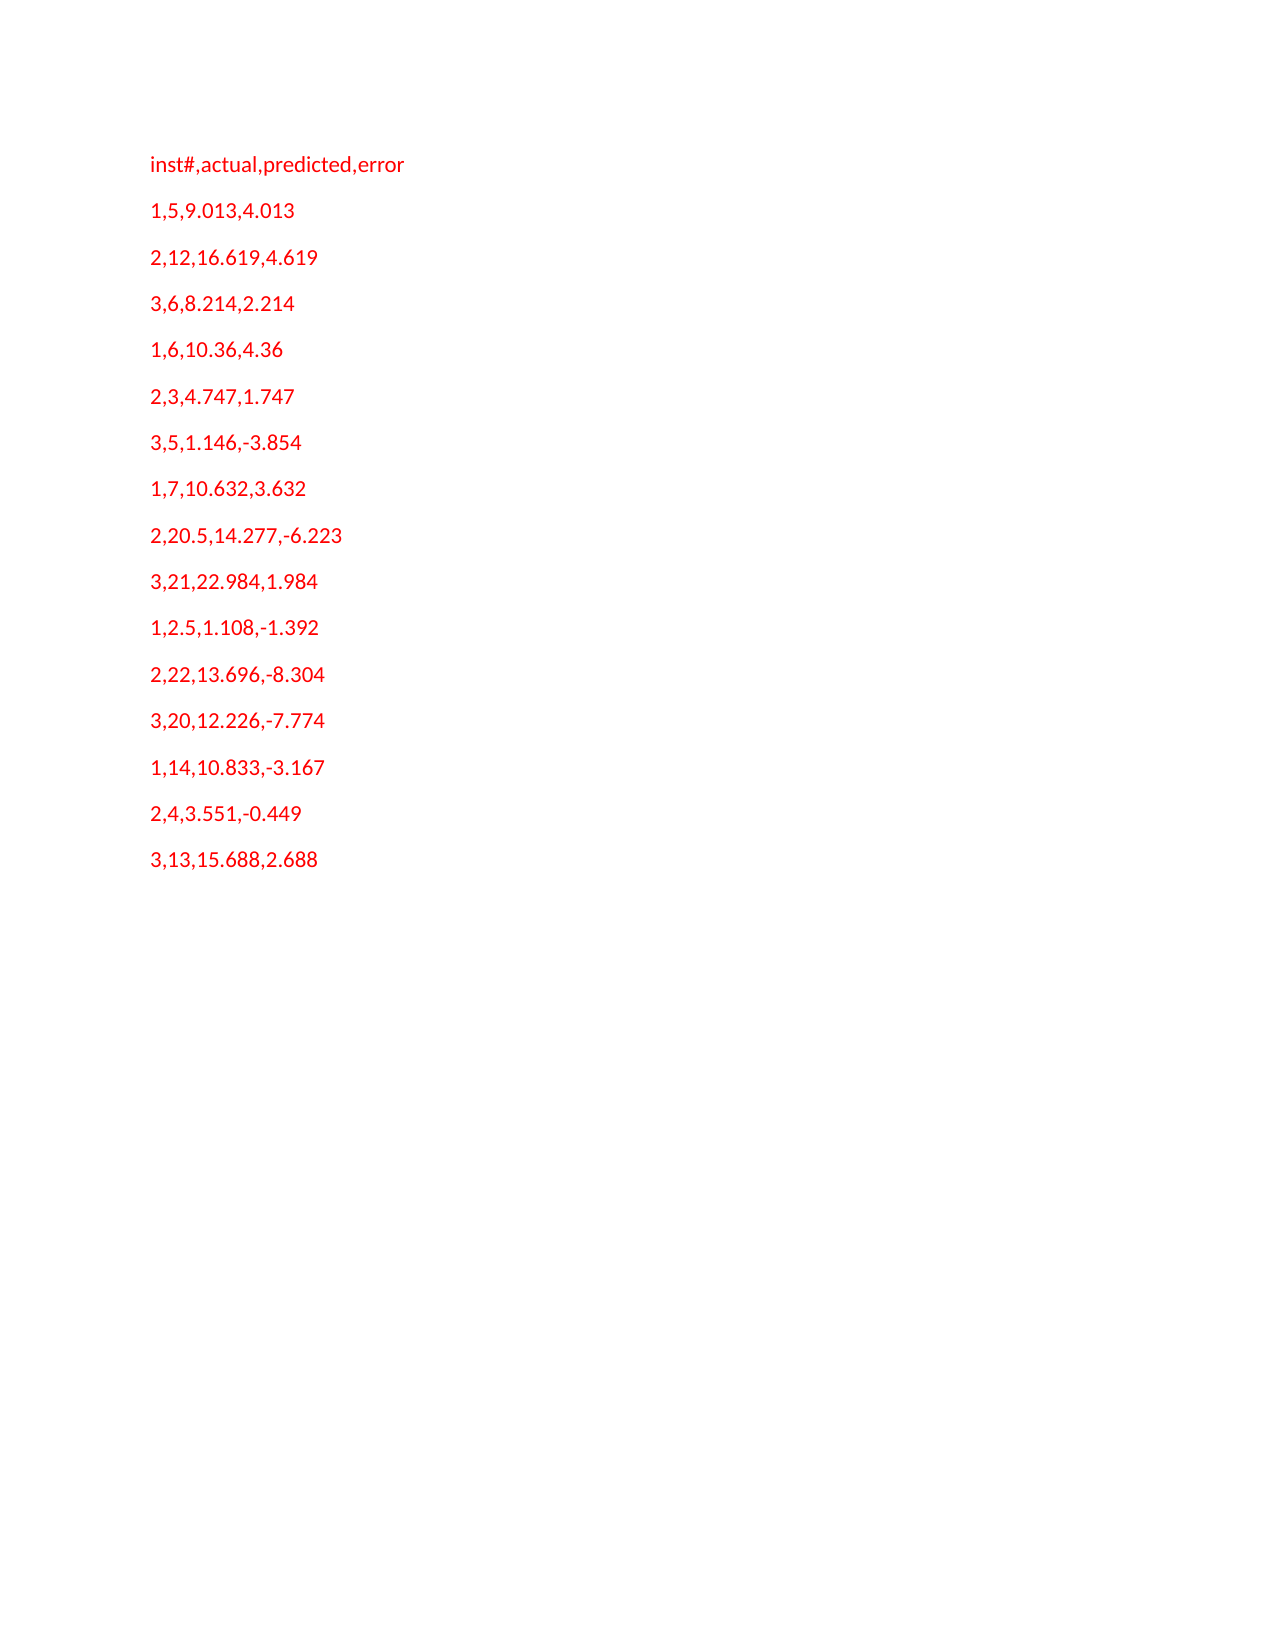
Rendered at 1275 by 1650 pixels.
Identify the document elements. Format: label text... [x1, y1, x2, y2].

text 3,5,1.146,-3.854 [150, 428, 1125, 456]
text 2,20.5,14.277,-6.223 [150, 521, 1125, 549]
text 2,3,4.747,1.747 [150, 382, 1125, 410]
text inst#,actual,predicted,error [150, 150, 1125, 178]
text 2,12,16.619,4.619 [150, 243, 1125, 271]
text 1,5,9.013,4.013 [150, 196, 1125, 224]
text 2,22,13.696,-8.304 [150, 660, 1125, 688]
text 1,6,10.36,4.36 [150, 335, 1125, 363]
text 3,6,8.214,2.214 [150, 289, 1125, 317]
text 2,4,3.551,-0.449 [150, 799, 1125, 827]
text 1,2.5,1.108,-1.392 [150, 613, 1125, 642]
text 1,7,10.632,3.632 [150, 474, 1125, 502]
text 3,21,22.984,1.984 [150, 567, 1125, 595]
text 1,14,10.833,-3.167 [150, 753, 1125, 781]
text 3,20,12.226,-7.774 [150, 706, 1125, 734]
text 3,13,15.688,2.688 [150, 845, 1125, 873]
